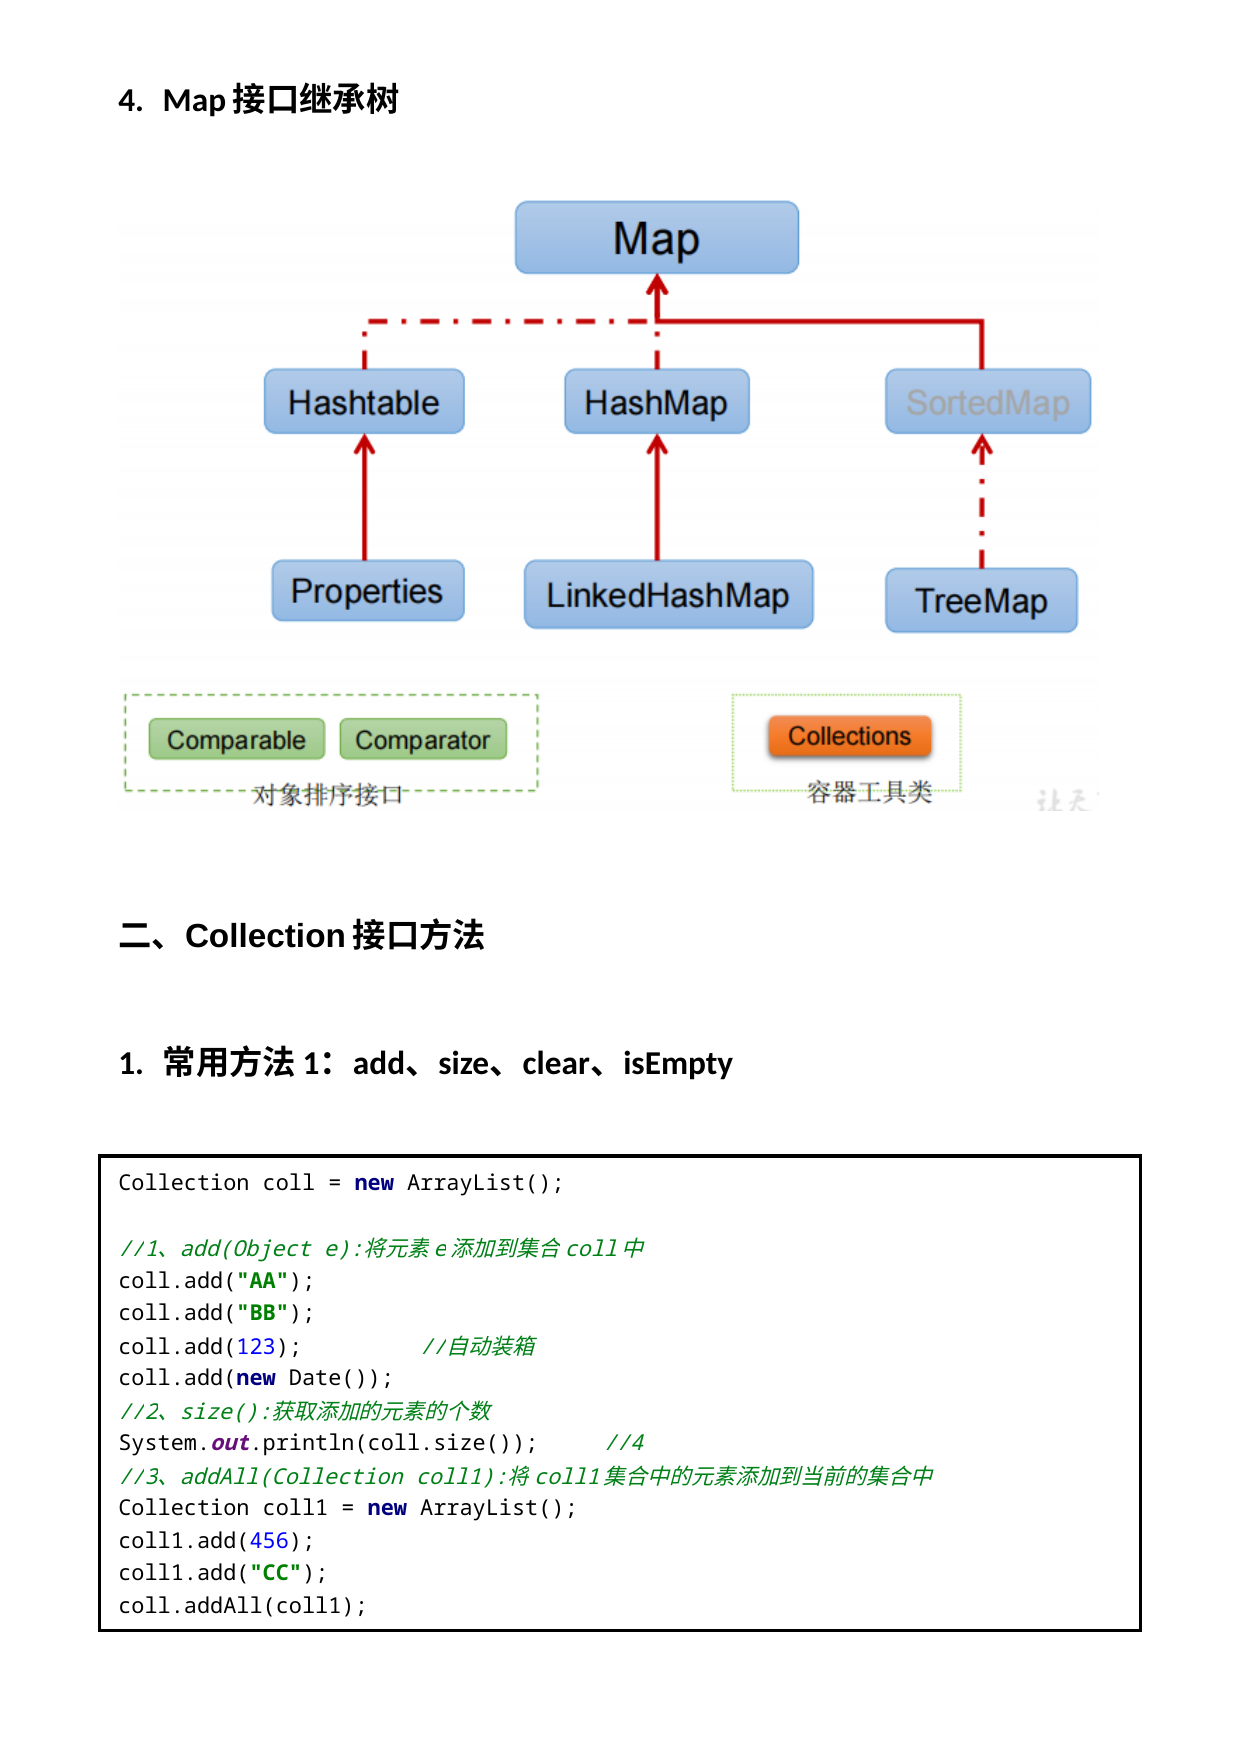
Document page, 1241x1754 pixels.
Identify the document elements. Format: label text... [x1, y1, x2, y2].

subtitle Collection接口方法 [74, 901, 1122, 966]
picture [118, 191, 1099, 811]
subtitle 常用方法1：add、size、clear、isEmpty [118, 1028, 1122, 1093]
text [101, 1158, 1139, 1629]
subtitle Map接口继承树 [118, 64, 1122, 129]
